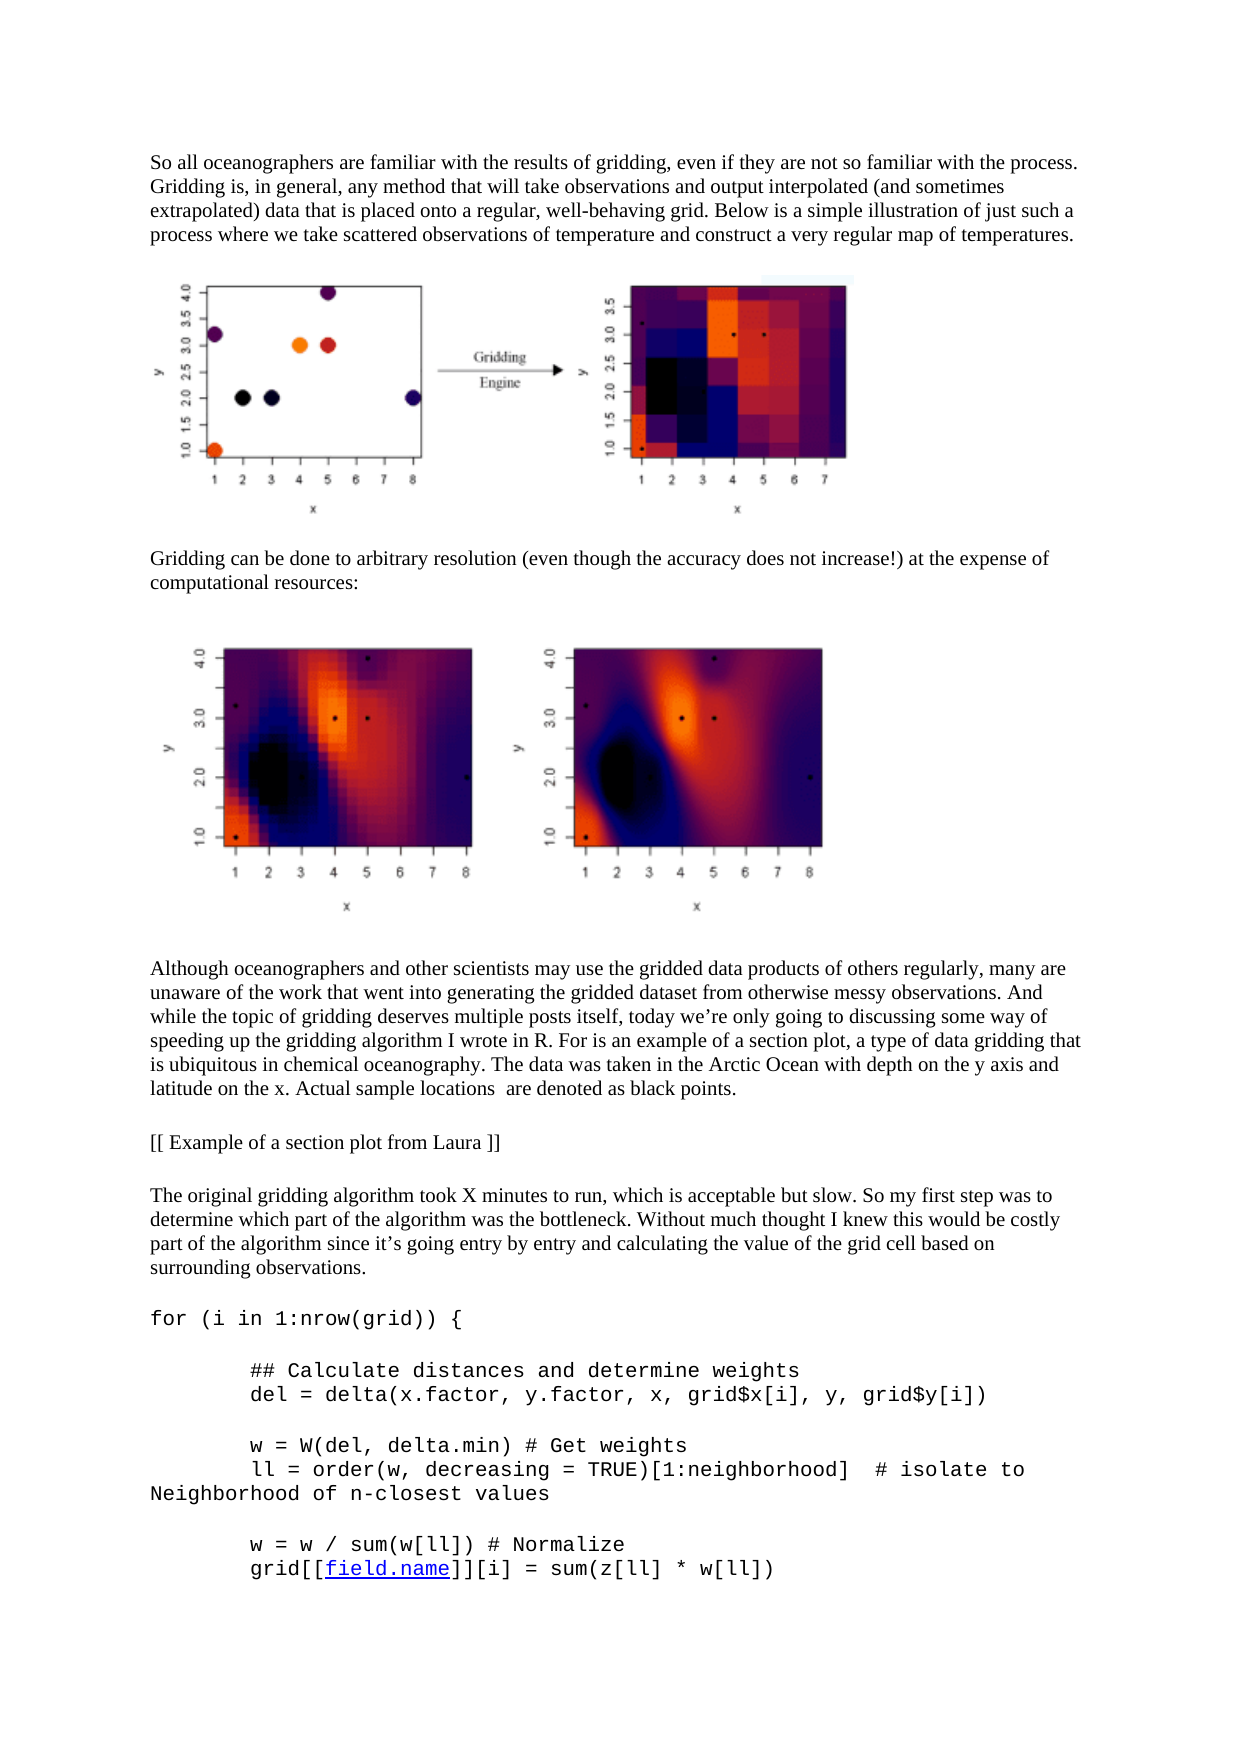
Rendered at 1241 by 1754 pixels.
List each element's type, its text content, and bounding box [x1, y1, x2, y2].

text So all oceanographers are familiar with the results of gridding, even if they are not so familiar with the process. Gridding is, in general, any method that will take observations and output interpolated (and sometimes extrapolated) data that is placed onto a regular, well-behaving grid. Below is a simple illustration of just such a process where we take scattered observations of temperature and construct a very regular map of temperatures. [150, 150, 1090, 246]
text Although oceanographers and other scientists may use the gridded data products of others regularly, many are unaware of the work that went into generating the gridded dataset from otherwise messy observations. And while the topic of gridding deserves multiple posts itself, today we’re only going to discussing some way of speeding up the gridding algorithm I wrote in R. For is an example of a section plot, a type of data gridding that is ubiquitous in chemical oceanography. The data was taken in the Arctic Ocean with depth on the y axis and latitude on the x. Actual sample locations are denoted as black points. [150, 956, 1090, 1100]
text grid[[field.name]][i] = sum(z[ll] * w[ll]) [150, 1558, 1090, 1581]
text w = w / sum(w[ll]) # Normalize [150, 1534, 1090, 1558]
picture [150, 275, 854, 517]
text ll = order(w, decreasing = TRUE)[1:neighborhood] # isolate to Neighborhood of n-closest values [150, 1459, 1090, 1506]
text [[ Example of a section plot from Laura ]] [150, 1129, 1090, 1154]
text del = delta(x.factor, y.factor, x, grid$x[i], y, grid$y[i]) [150, 1383, 1090, 1407]
text w = W(del, delta.min) # Get weights [150, 1435, 1090, 1459]
text Gridding can be done to arbitrary resolution (even though the accuracy does not increase!) at the expense of computational resources: [150, 546, 1090, 594]
text for (i in 1:nrow(grid)) { [150, 1308, 1090, 1332]
picture [150, 623, 854, 927]
text ## Calculate distances and determine weights [150, 1360, 1090, 1383]
text The original gridding algorithm took X minutes to run, which is acceptable but slow. So my first step was to determine which part of the algorithm was the bottleneck. Without much thought I knew this would be costly part of the algorithm since it’s going entry by entry and calculating the value of the grid cell based on surrounding observations. [150, 1183, 1090, 1279]
